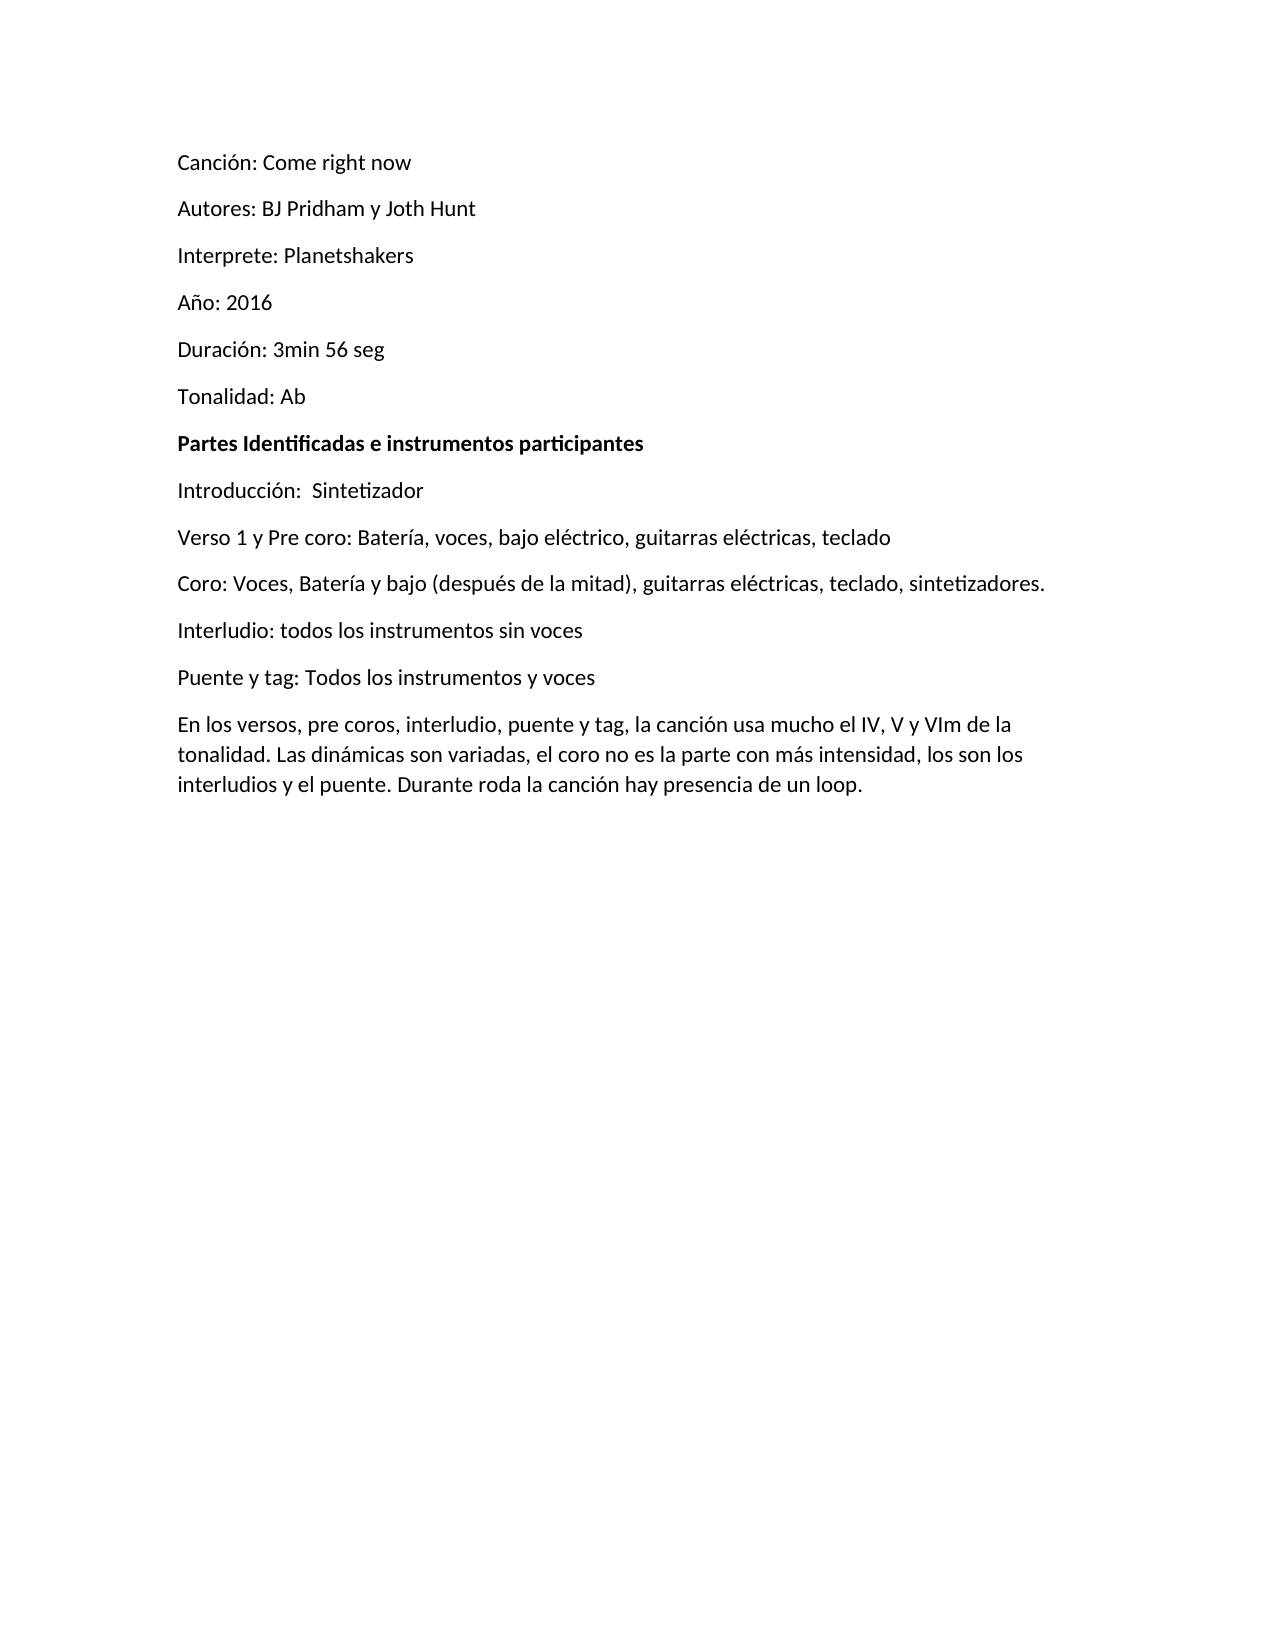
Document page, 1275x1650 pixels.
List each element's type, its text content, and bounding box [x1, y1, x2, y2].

text Introducción: Sintetizador [177, 476, 1098, 504]
text Interprete: Planetshakers [177, 241, 1098, 269]
text Verso 1 y Pre coro: Batería, voces, bajo eléctrico, guitarras eléctricas, teclado [177, 523, 1098, 551]
text Interludio: todos los instrumentos sin voces [177, 616, 1098, 644]
text Autores: BJ Pridham y Joth Hunt [177, 194, 1098, 222]
text Tonalidad: Ab [177, 382, 1098, 410]
text Coro: Voces, Batería y bajo (después de la mitad), guitarras eléctricas, teclado, sintetizadores. [177, 569, 1098, 597]
text Duración: 3min 56 seg [177, 335, 1098, 363]
text Canción: Come right now [177, 148, 1098, 176]
text En los versos, pre coros, interludio, puente y tag, la canción usa mucho el IV, V y VIm de la tonalidad. Las dinámicas son variadas, el coro no es la parte con más intensidad, los son los interludios y el puente. Durante roda la canción hay presencia de un loop. [177, 710, 1098, 798]
text Puente y tag: Todos los instrumentos y voces [177, 663, 1098, 691]
text Año: 2016 [177, 288, 1098, 316]
text Partes Identificadas e instrumentos participantes [177, 429, 1098, 457]
